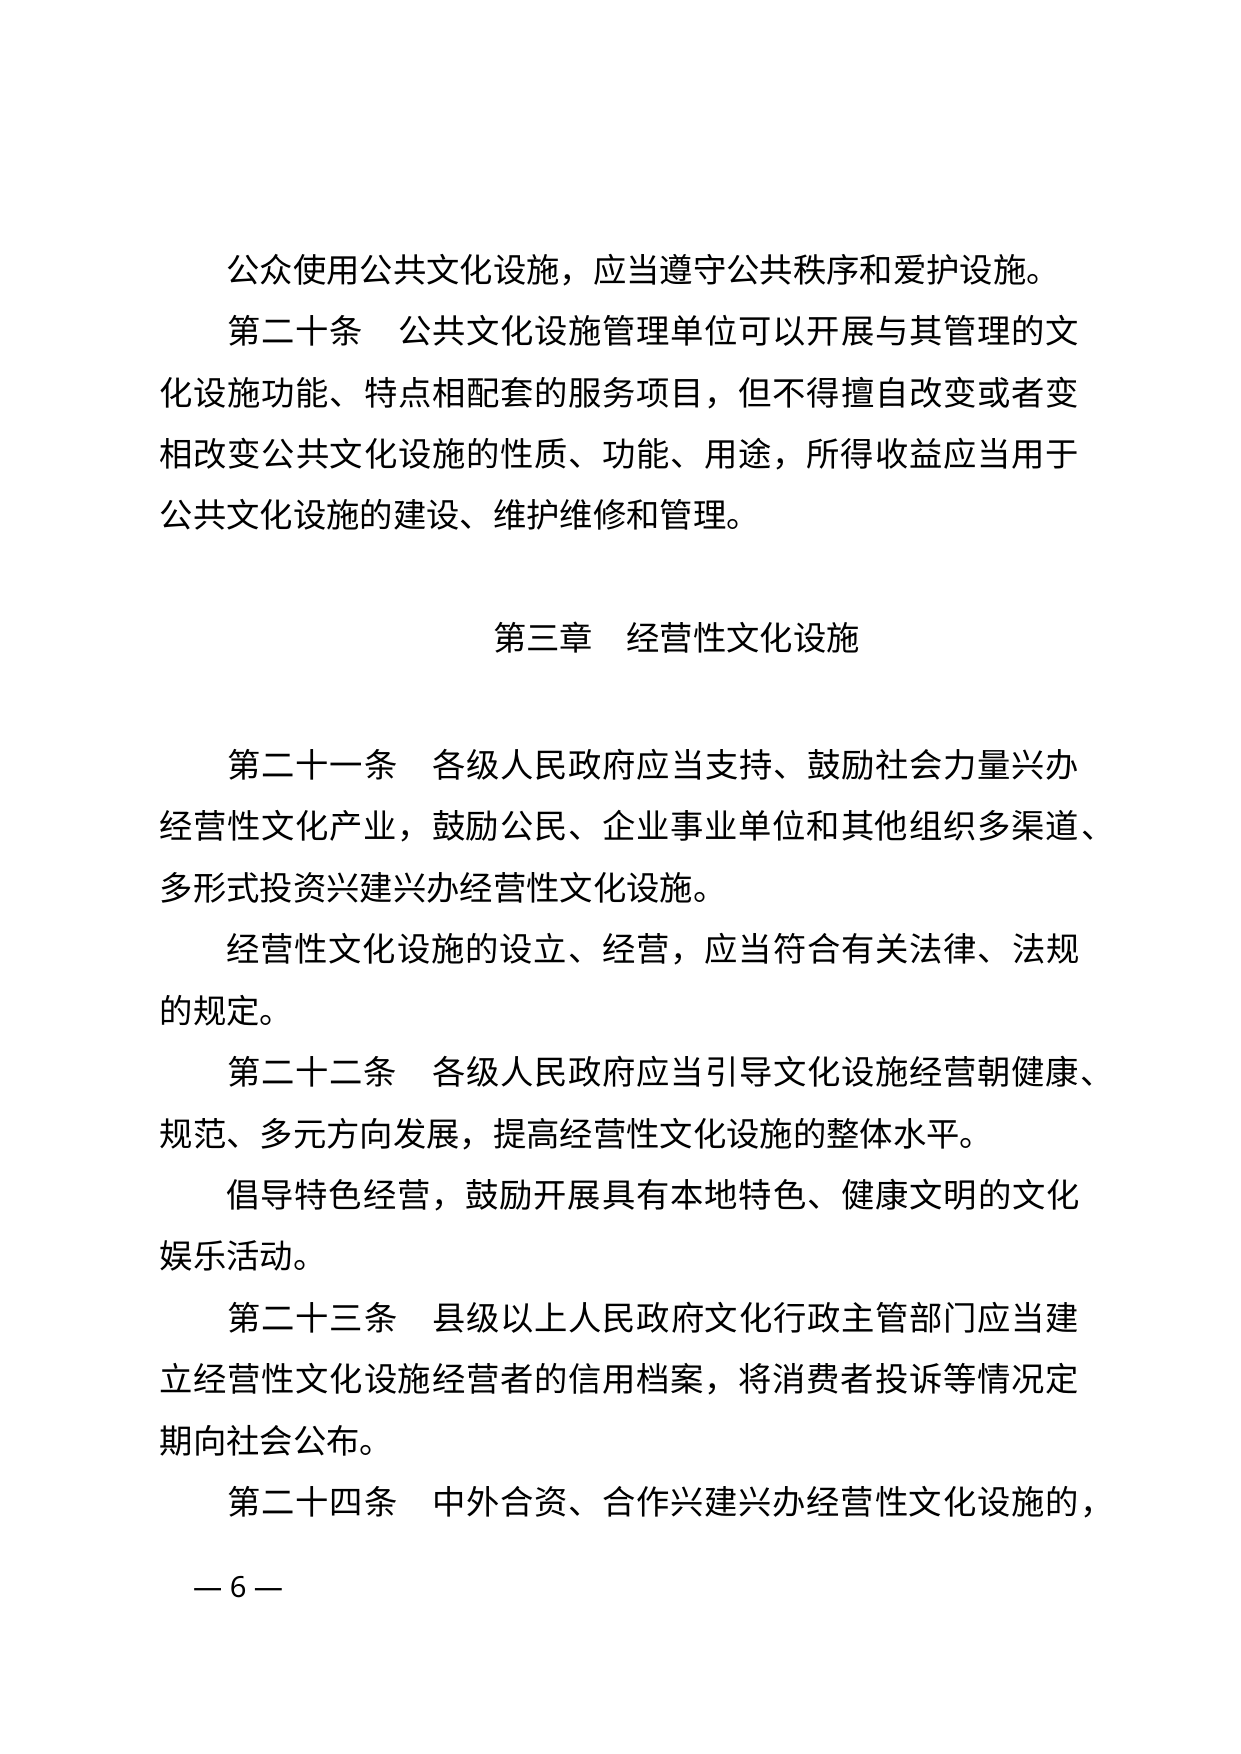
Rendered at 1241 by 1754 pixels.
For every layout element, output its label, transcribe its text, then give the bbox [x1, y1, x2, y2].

text 公众使用公共文化设施，应当遵守公共秩序和爱护设施。 [159, 233, 1081, 294]
text 经营性文化设施的设立、经营，应当符合有关法律、法规的规定。 [159, 912, 1081, 1035]
text 第二十三条 县级以上人民政府文化行政主管部门应当建立经营性文化设施经营者的信用档案，将消费者投诉等情况定期向社会公布。 [159, 1281, 1081, 1466]
text 第二十二条 各级人民政府应当引导文化设施经营朝健康、规范、多元方向发展，提高经营性文化设施的整体水平。 [159, 1035, 1081, 1158]
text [159, 1466, 1081, 1527]
text 倡导特色经营，鼓励开展具有本地特色、健康文明的文化娱乐活动。 [159, 1158, 1081, 1281]
text 第二十一条 各级人民政府应当支持、鼓励社会力量兴办经营性文化产业，鼓励公民、企业事业单位和其他组织多渠道、多形式投资兴建兴办经营性文化设施。 [159, 728, 1081, 912]
text 第二十条 公共文化设施管理单位可以开展与其管理的文化设施功能、特点相配套的服务项目，但不得擅自改变或者变相改变公共文化设施的性质、功能、用途，所得收益应当用于公共文化设施的建设、维护维修和管理。 [159, 294, 1081, 540]
text 第三章 经营性文化设施 [159, 602, 1081, 663]
